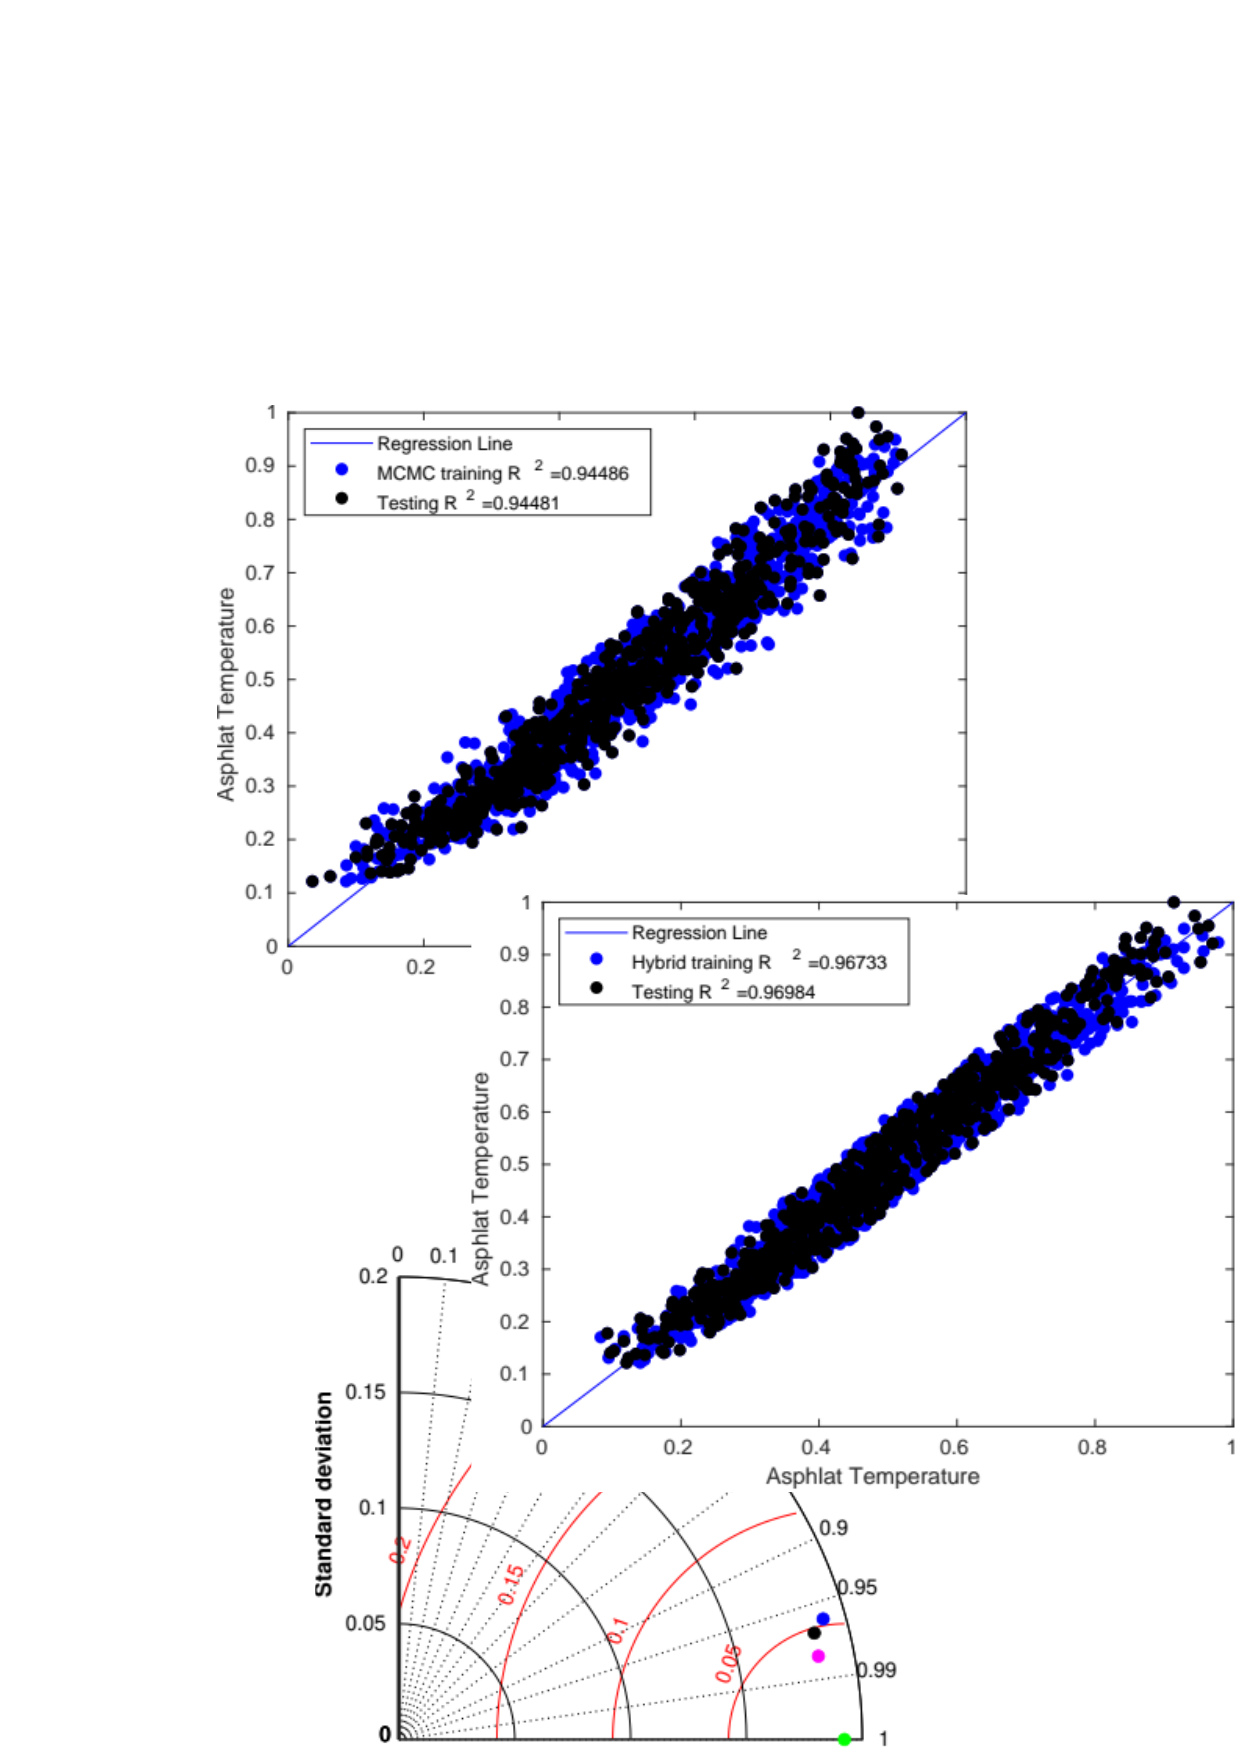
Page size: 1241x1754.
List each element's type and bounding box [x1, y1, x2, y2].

picture [217, 405, 1241, 1754]
